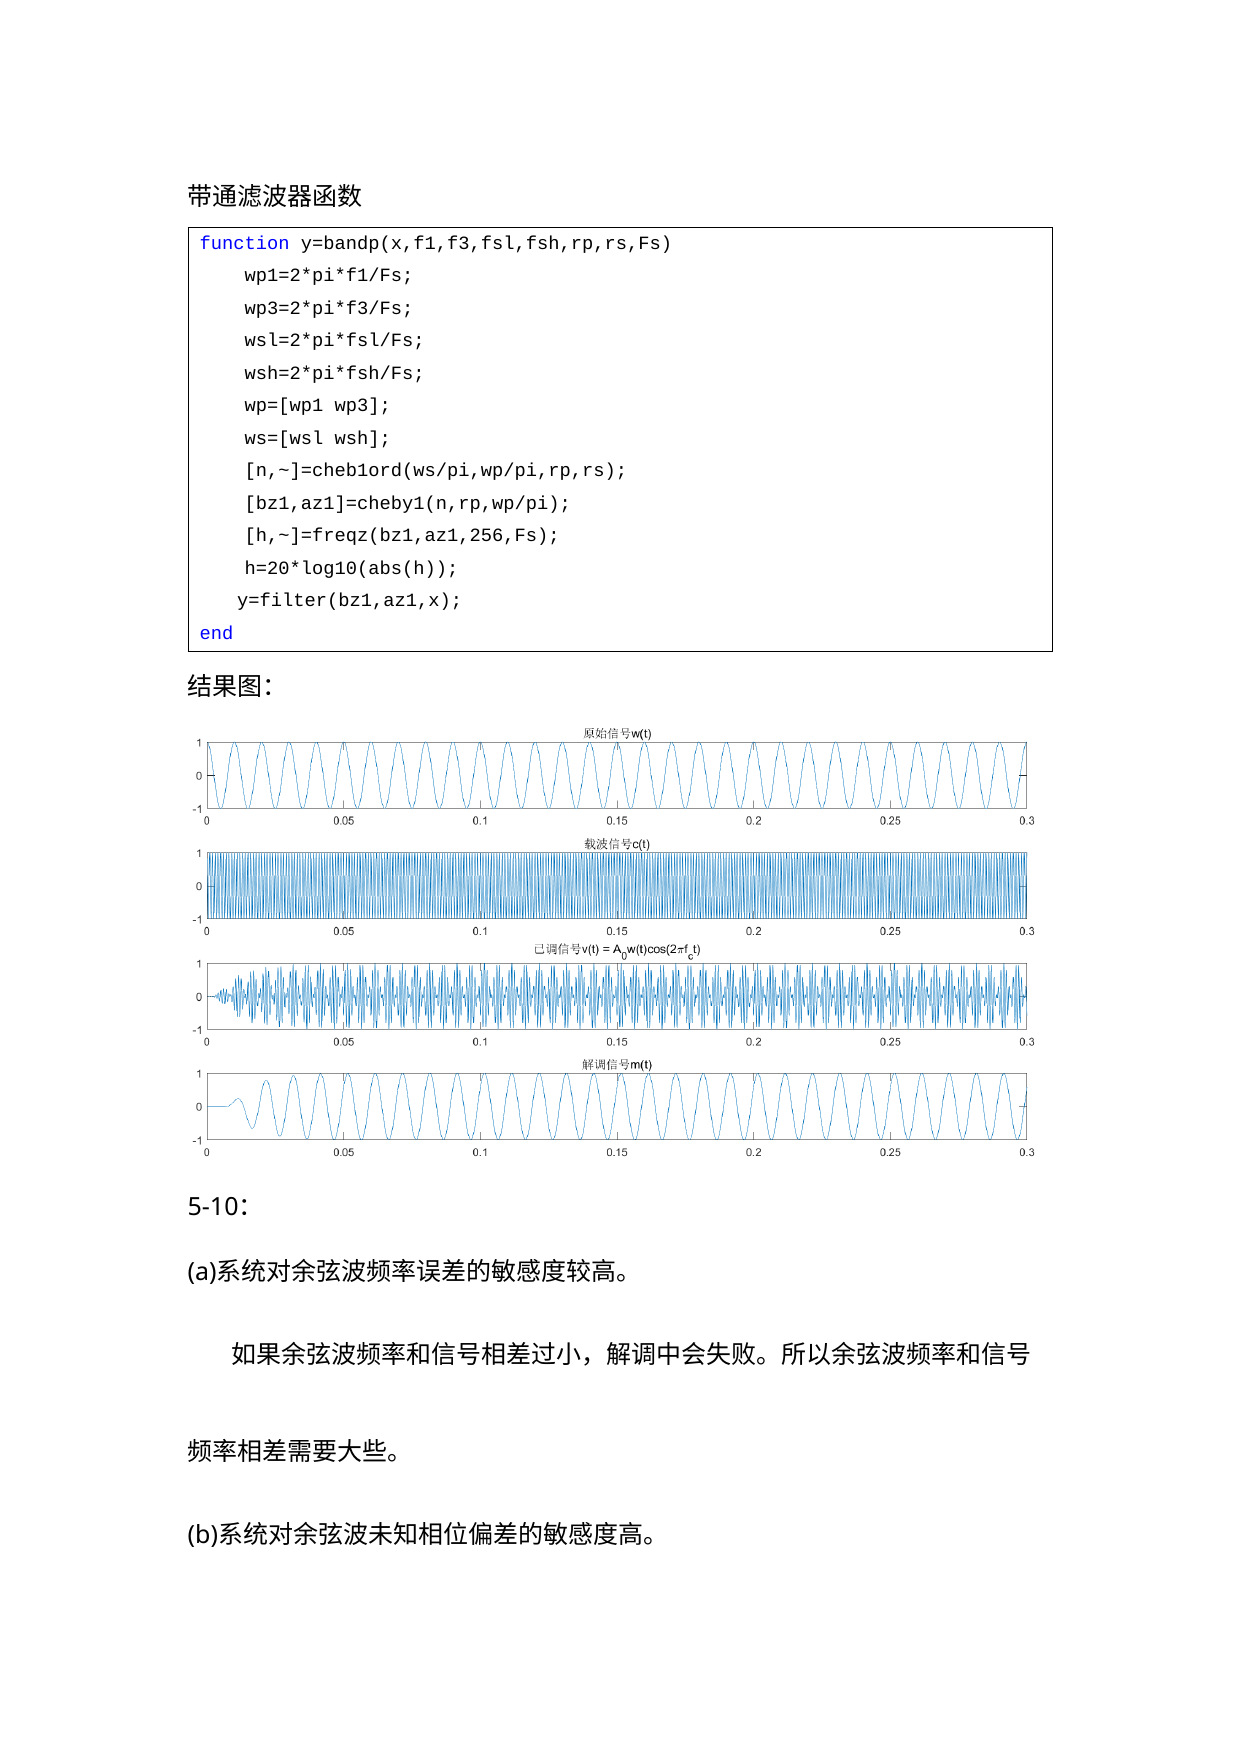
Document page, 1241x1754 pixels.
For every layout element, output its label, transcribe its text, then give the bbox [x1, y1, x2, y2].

text 5-10： [187, 1172, 1053, 1237]
text 带通滤波器函数 [187, 162, 1053, 227]
text (a)系统对余弦波频率误差的敏感度较高。 [187, 1237, 1053, 1302]
table_header function y=bandp(x,f1,f3,fsl,fsh,rp,rs,Fs) wp1=2*pi*f1/Fs; wp3=2*pi*f3/Fs; wsl=2*pi*fsl/Fs; wsh=2*pi*fsh/Fs; wp=[wp1 wp3]; ws=[wsl wsh]; [n,~]=cheb1ord(ws/pi,wp/pi,rp,rs); [bz1,az1]=cheby1(n,rp,wp/pi); [h,~]=freqz(bz1,az1,256,Fs); h=20*log10(abs(h)); y=filter(bz1,az1,x); end [189, 228, 1052, 651]
text (b)系统对余弦波未知相位偏差的敏感度高。 [187, 1500, 1053, 1565]
text 如果余弦波频率和信号相差过小，解调中会失败。所以余弦波频率和信号频率相差需要大些。 [187, 1320, 1053, 1482]
picture [187, 716, 1041, 1172]
text 结果图： [187, 652, 1053, 717]
